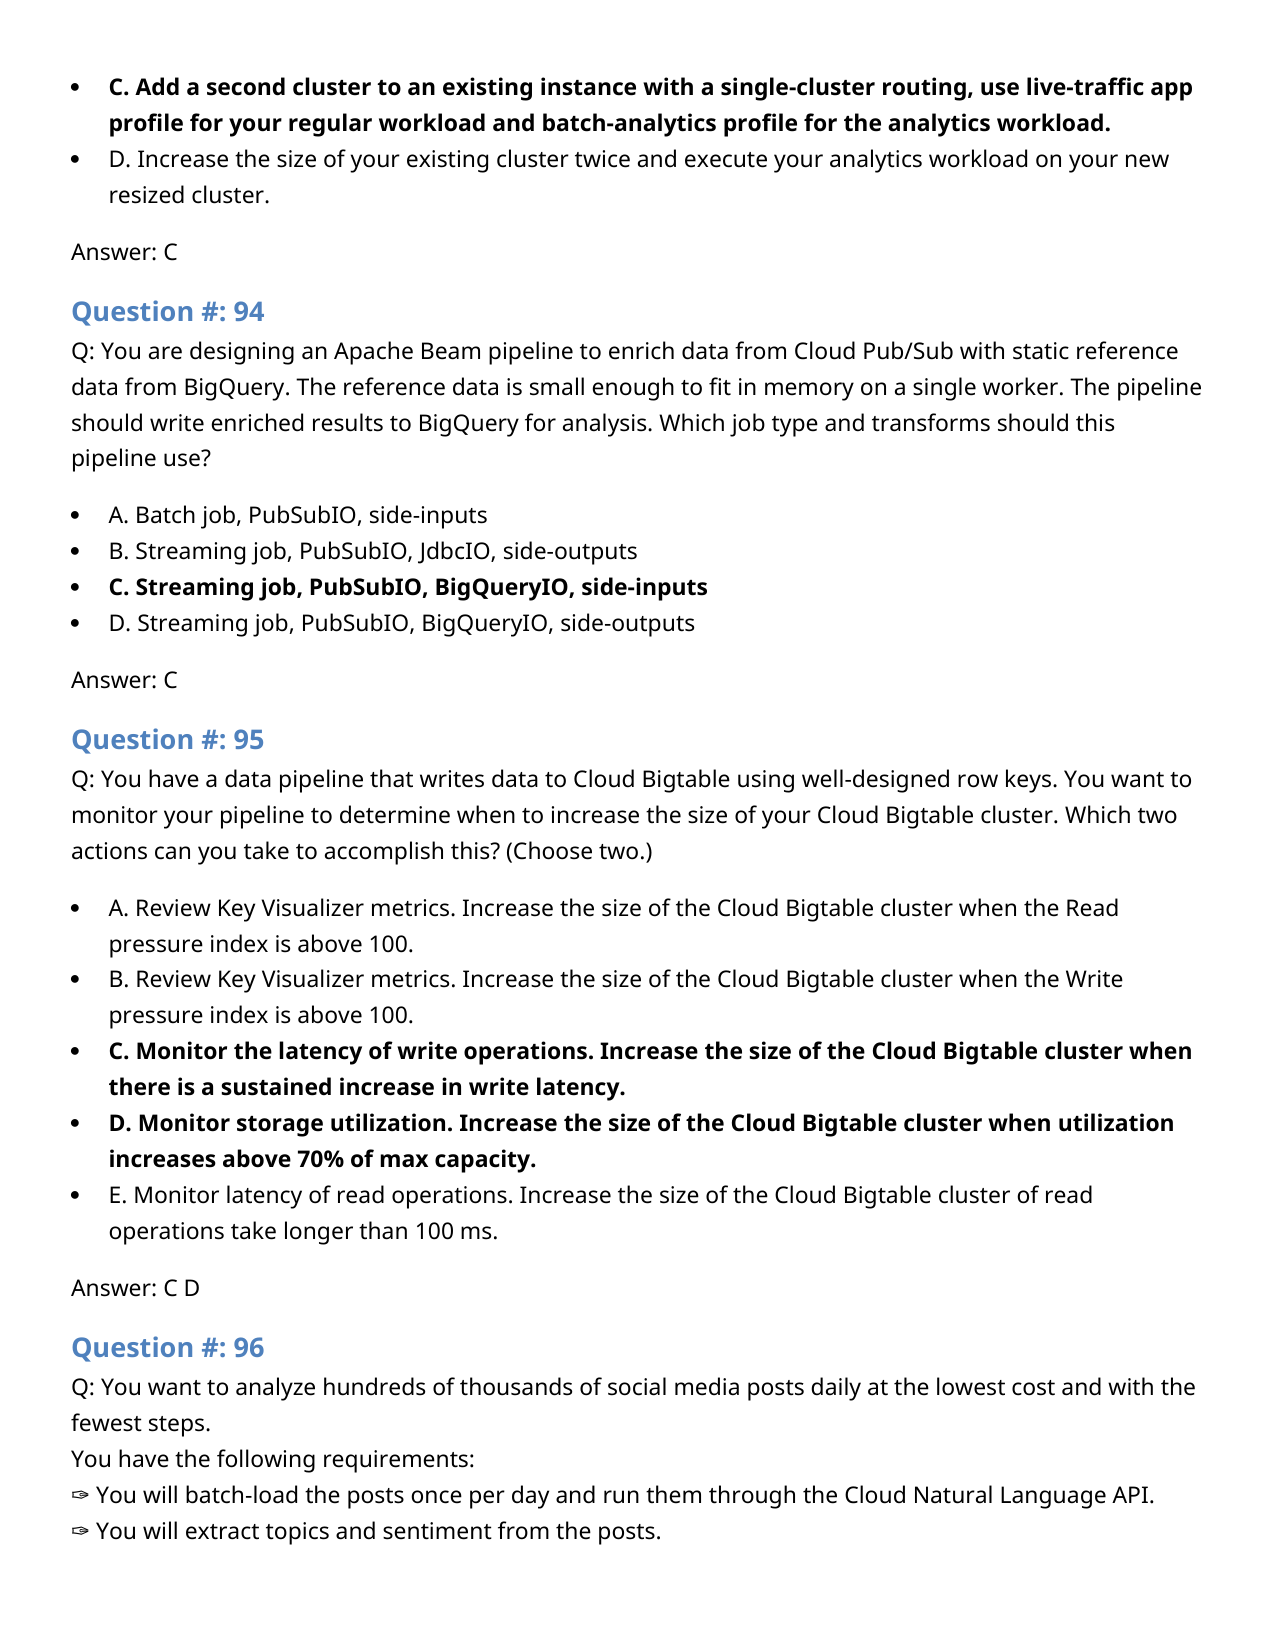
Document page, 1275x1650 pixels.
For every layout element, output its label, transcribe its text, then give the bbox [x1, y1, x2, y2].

list D. Monitor storage utilization. Increase the size of the Cloud Bigtable cluster when utilization increases above 70% of max capacity. [71, 1107, 1204, 1174]
list D. Streaming job, PubSubIO, BigQueryIO, side-outputs [71, 607, 1204, 638]
text Q: You have a data pipeline that writes data to Cloud Bigtable using well-designed row keys. You want to monitor your pipeline to determine when to increase the size of your Cloud Bigtable cluster. Which two actions can you take to accomplish this? (Choose two.) [71, 763, 1204, 866]
list A. Review Key Visualizer metrics. Increase the size of the Cloud Bigtable cluster when the Read pressure index is above 100. [71, 892, 1204, 959]
text Q: You are designing an Apache Beam pipeline to enrich data from Cloud Pub/Sub with static reference data from BigQuery. The reference data is small enough to fit in memory on a single worker. The pipeline should write enriched results to BigQuery for analysis. Which job type and transforms should this pipeline use? [71, 334, 1204, 474]
subtitle Question #: 94 [71, 292, 1204, 329]
list A. Batch job, PubSubIO, side-inputs [71, 499, 1204, 530]
list E. Monitor latency of read operations. Increase the size of the Cloud Bigtable cluster of read operations take longer than 100 ms. [71, 1179, 1204, 1246]
list B. Streaming job, PubSubIO, JdbcIO, side-outputs [71, 535, 1204, 566]
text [71, 1371, 1204, 1546]
text Answer: C [71, 235, 1204, 267]
list B. Review Key Visualizer metrics. Increase the size of the Cloud Bigtable cluster when the Write pressure index is above 100. [71, 963, 1204, 1031]
text Answer: C [71, 664, 1204, 695]
subtitle Question #: 95 [71, 721, 1204, 757]
list C. Add a second cluster to an existing instance with a single-cluster routing, use live-traffic app profile for your regular workload and batch-analytics profile for the analytics workload. [71, 71, 1204, 138]
list D. Increase the size of your existing cluster twice and execute your analytics workload on your new resized cluster. [71, 143, 1204, 210]
list C. Streaming job, PubSubIO, BigQueryIO, side-inputs [71, 571, 1204, 602]
text Answer: C D [71, 1272, 1204, 1303]
list C. Monitor the latency of write operations. Increase the size of the Cloud Bigtable cluster when there is a sustained increase in write latency. [71, 1035, 1204, 1102]
subtitle Question #: 96 [71, 1328, 1204, 1365]
